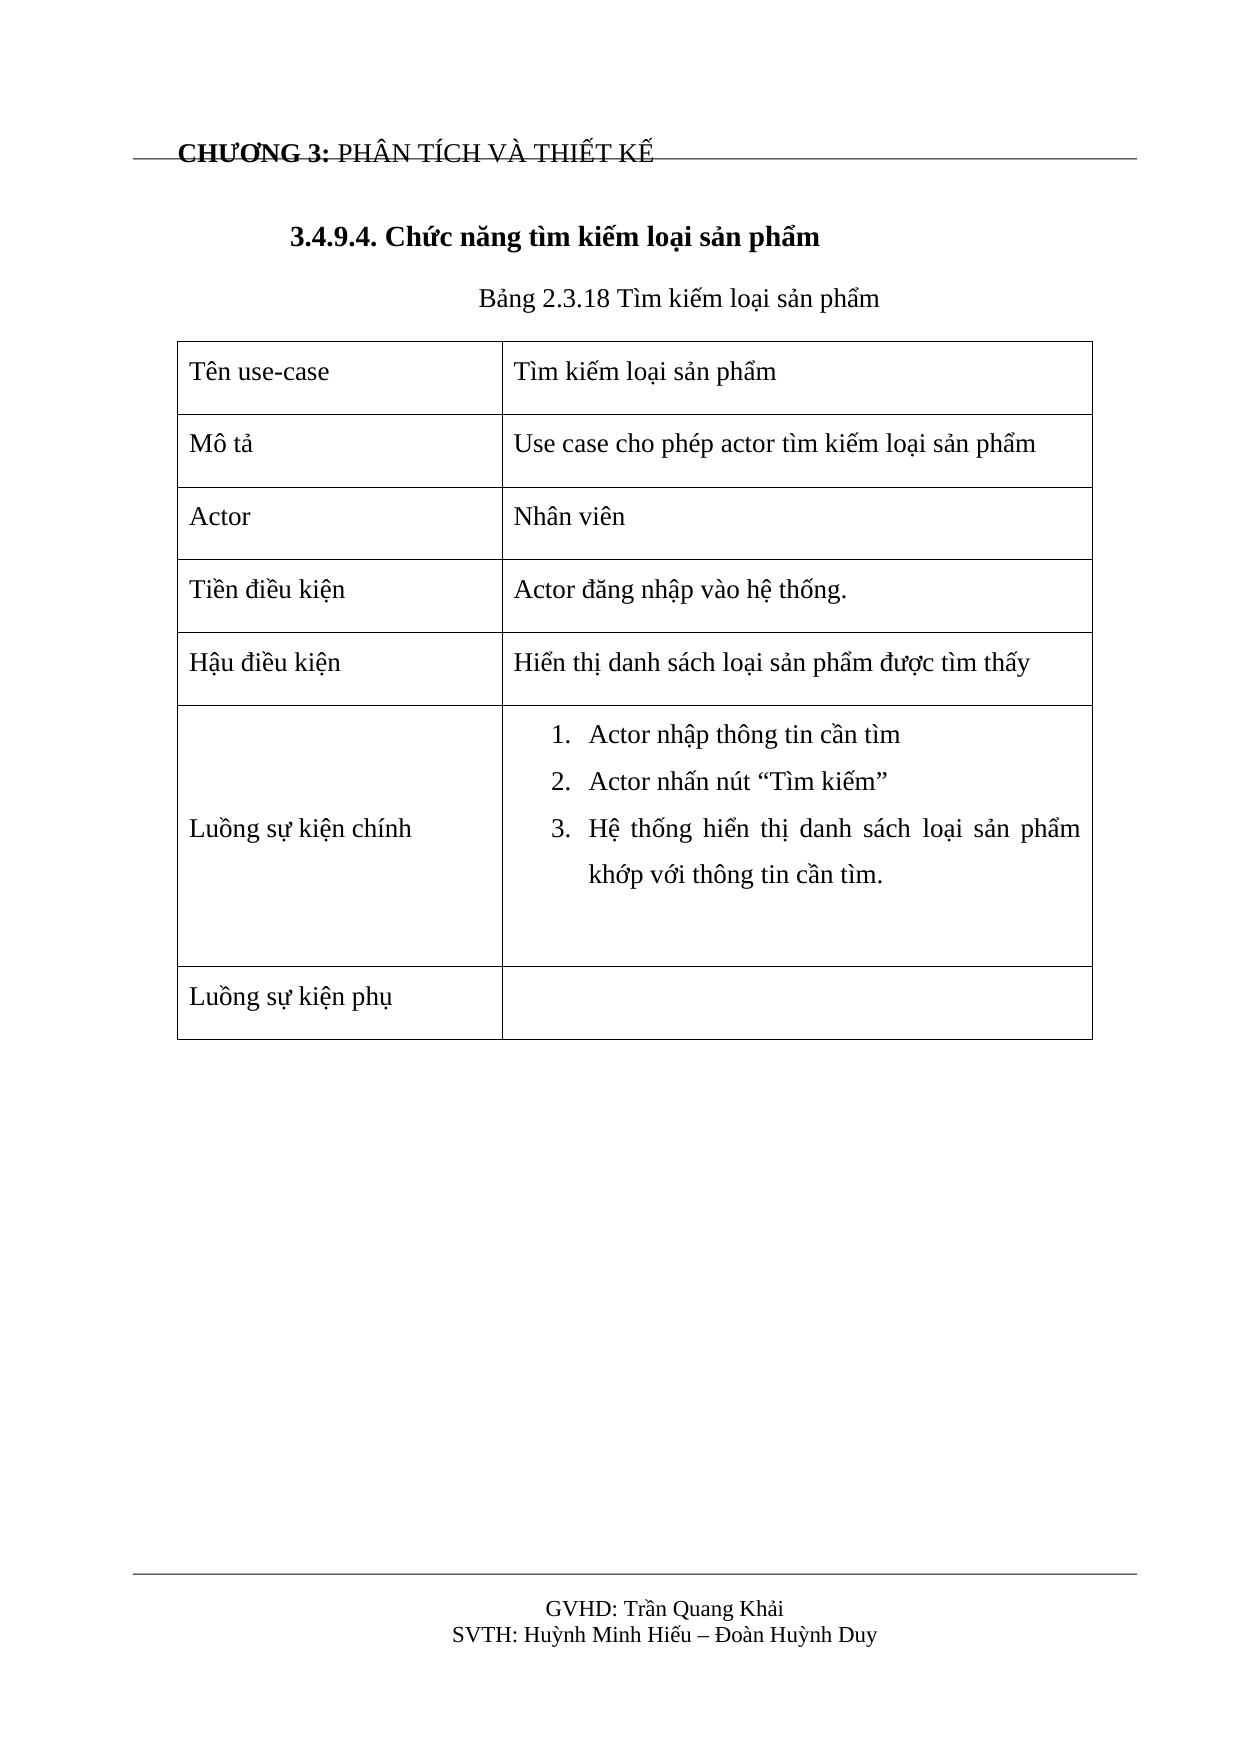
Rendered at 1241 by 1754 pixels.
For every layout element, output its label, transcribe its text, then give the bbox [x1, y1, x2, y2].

table_cell [503, 967, 1092, 1039]
subtitle Chức năng tìm kiếm loại sản phẩm [647, 219, 1122, 253]
table_header Tìm kiếm loại sản phẩm [503, 342, 1092, 414]
table_cell Hậu điều kiện [178, 633, 502, 705]
table_cell Luồng sự kiện phụ [178, 967, 502, 1039]
table_cell Actor đăng nhập vào hệ thống. [503, 560, 1092, 632]
table_header Tên use-case [178, 342, 502, 414]
table_cell Actor nhập thông tin cần tìm Actor nhấn nút “Tìm kiếm” Hệ thống hiển thị danh sách loại sản phẩm khớp với thông tin cần tìm. [503, 706, 1092, 966]
table_cell Mô tả [178, 415, 502, 487]
table_cell Hiển thị danh sách loại sản phẩm được tìm thấy [503, 633, 1092, 705]
table_cell Luồng sự kiện chính [178, 706, 502, 966]
text Bảng 2.3.18 Tìm kiếm loại sản phẩm [177, 282, 1122, 313]
table_cell Actor [178, 488, 502, 559]
table_cell Nhân viên [503, 488, 1092, 559]
table_cell Use case cho phép actor tìm kiếm loại sản phẩm [503, 415, 1092, 487]
table_cell Tiền điều kiện [178, 560, 502, 632]
